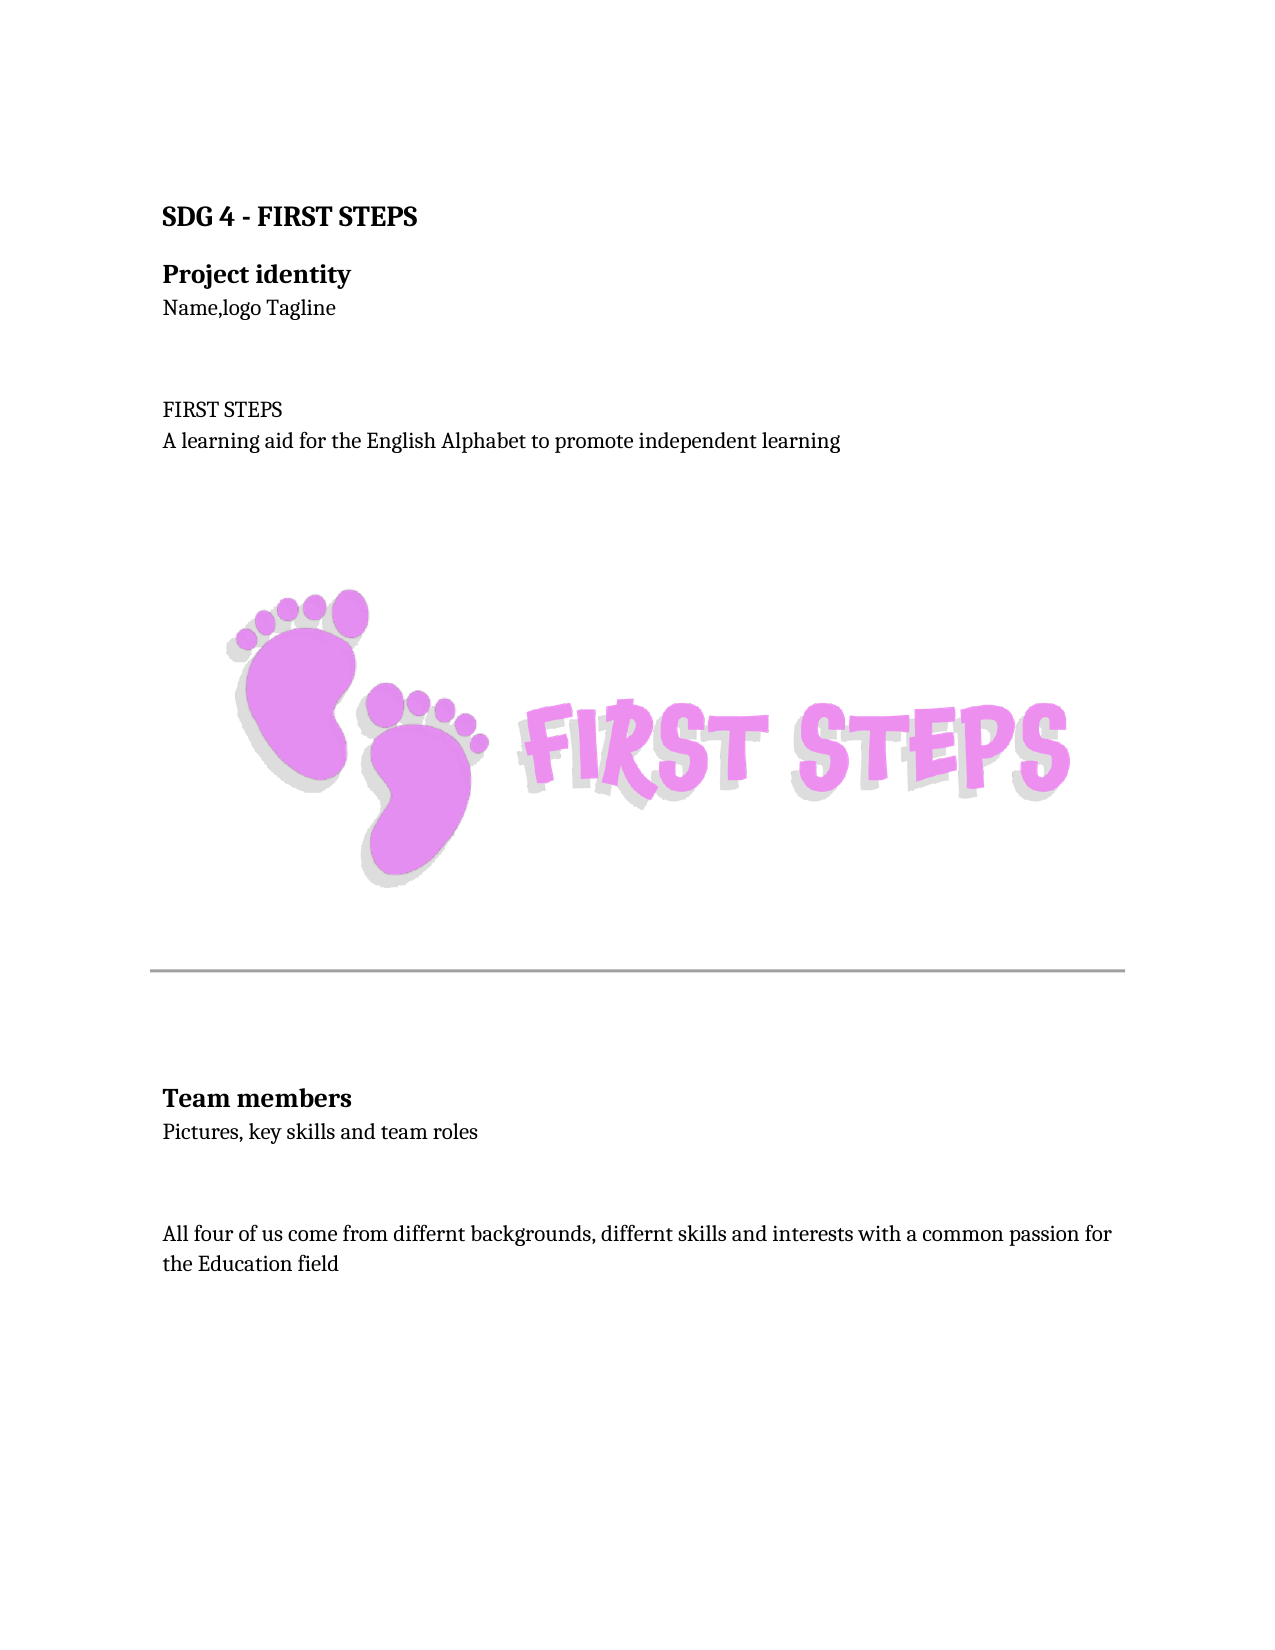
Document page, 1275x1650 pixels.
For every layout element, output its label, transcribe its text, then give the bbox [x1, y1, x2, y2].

text Pictures, key skills and team roles [162, 1118, 1125, 1145]
picture [162, 529, 1138, 929]
text A learning aid for the English Alphabet to promote independent learning [162, 427, 1125, 454]
text FIRST STEPS [162, 397, 1125, 423]
subtitle SDG 4 - FIRST STEPS [162, 200, 1125, 233]
subtitle Team members [162, 1083, 1125, 1114]
text All four of us come from differnt backgrounds, differnt skills and interests with a common passion for the Education field [162, 1221, 1125, 1277]
text Name,logo Tagline [162, 295, 1125, 321]
subtitle Project identity [162, 259, 1125, 291]
